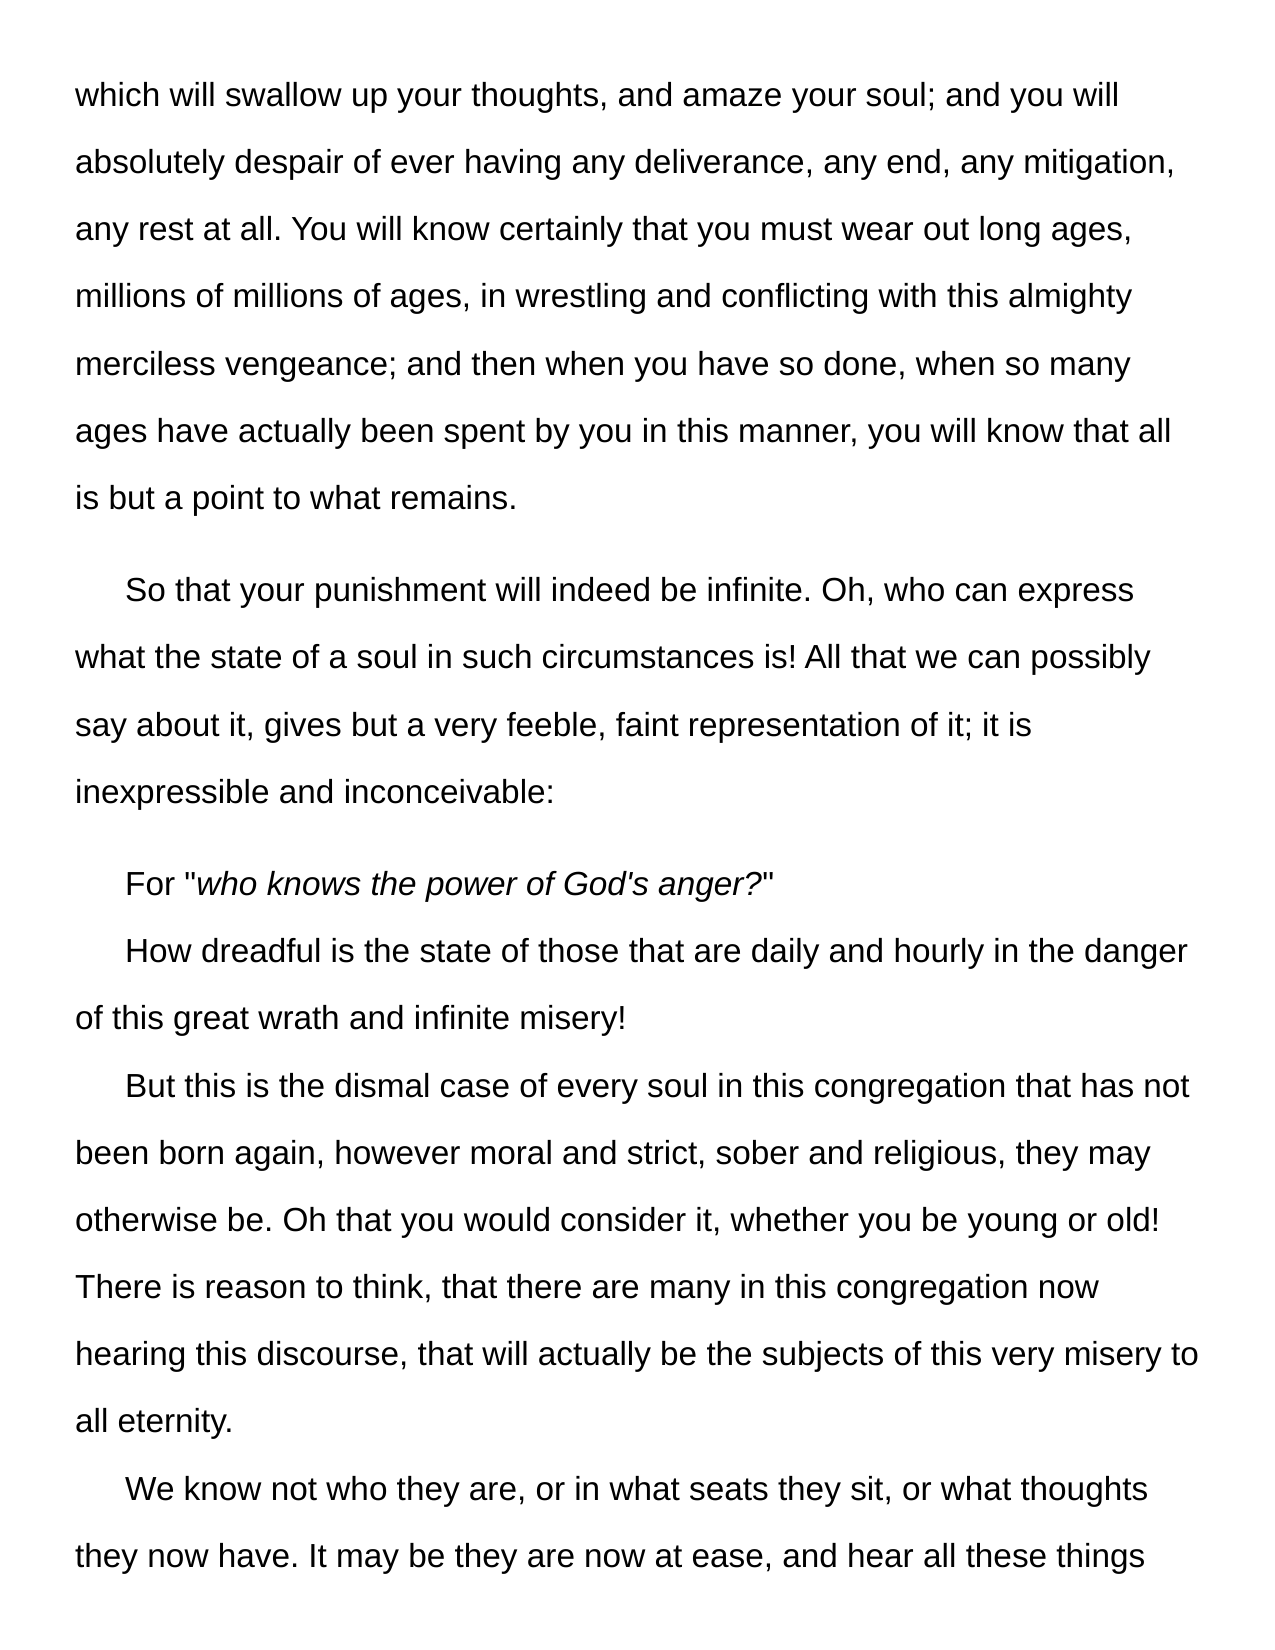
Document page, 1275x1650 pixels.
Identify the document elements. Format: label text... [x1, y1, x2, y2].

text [75, 1469, 1200, 1574]
text So that your punishment will indeed be infinite. Oh, who can express what the state of a soul in such circumstances is! All that we can possibly say about it, gives but a very feeble, faint representation of it; it is inexpressible and inconceivable: [75, 570, 1200, 810]
text But this is the dismal case of every soul in this congregation that has not been born again, however moral and strict, sober and religious, they may otherwise be. Oh that you would consider it, whether you be young or old! There is reason to think, that there are many in this congregation now hearing this discourse, that will actually be the subjects of this very misery to all eternity. [75, 1066, 1200, 1440]
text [75, 75, 1200, 517]
text For "who knows the power of God's anger?" [75, 864, 1200, 902]
text How dreadful is the state of those that are daily and hourly in the danger of this great wrath and infinite misery! [75, 931, 1200, 1037]
